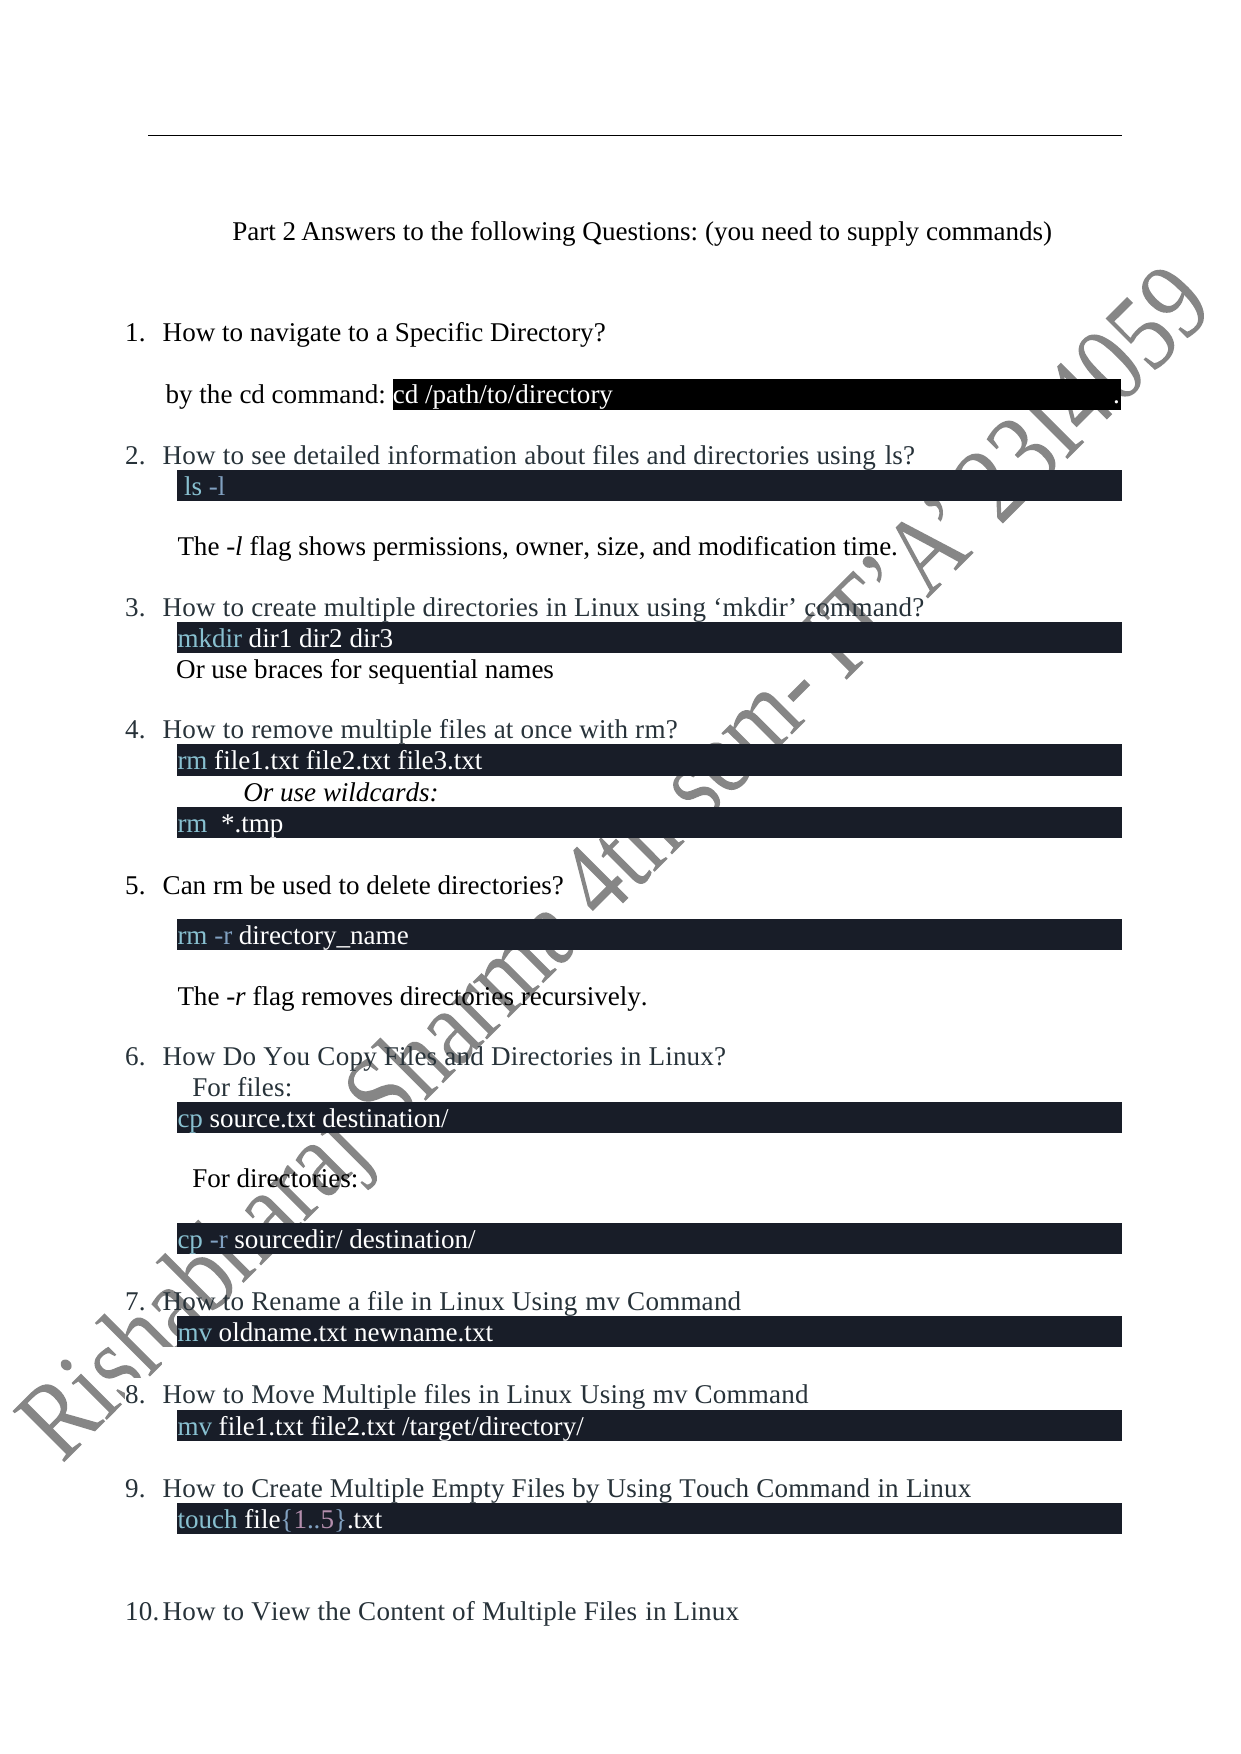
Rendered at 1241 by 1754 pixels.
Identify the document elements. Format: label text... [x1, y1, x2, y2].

list How to View the Content of Multiple Files in Linux [125, 1594, 1122, 1626]
text cp source.txt destination/ [177, 1102, 1122, 1133]
list How to Move Multiple files in Linux Using mv Command [125, 1378, 1122, 1410]
text mv file1.txt file2.txt /target/directory/ [177, 1410, 1122, 1441]
list For files: [192, 1071, 1122, 1102]
list How to navigate to a Specific Directory? [125, 316, 1122, 347]
text touch file{1..5}.txt [177, 1503, 1122, 1534]
list How to see detailed information about files and directories using ls? [125, 439, 1122, 470]
text rm file1.txt file2.txt file3.txt [177, 744, 1122, 776]
text The -l flag shows permissions, owner, size, and modification time. [177, 530, 1122, 562]
list rm *.tmp [177, 807, 1122, 838]
text Part 2 Answers to the following Questions: (you need to supply commands) [162, 216, 1122, 247]
list How to Create Multiple Empty Files by Using Touch Command in Linux [125, 1472, 1122, 1503]
list How to remove multiple files at once with rm? [125, 713, 1122, 744]
text For directories: [192, 1162, 1122, 1194]
list How to Rename a file in Linux Using mv Command [125, 1285, 1122, 1316]
text Or use braces for sequential names [118, 653, 1122, 684]
text The -r flag removes directories recursively. [177, 979, 1122, 1011]
list cp -r sourcedir/ destination/ [177, 1223, 1122, 1254]
text by the cd command: cd /path/to/directory . [118, 379, 393, 410]
list Can rm be used to delete directories? [125, 869, 1122, 900]
text Or use wildcards: [243, 776, 1122, 807]
list How to create multiple directories in Linux using ‘mkdir’ command? [125, 591, 1122, 622]
text rm -r directory_name [177, 919, 1122, 950]
text mv oldname.txt newname.txt [177, 1316, 1122, 1347]
list How Do You Copy Files and Directories in Linux? [125, 1040, 1122, 1071]
text ls -l [177, 470, 1122, 501]
text mkdir dir1 dir2 dir3 [177, 622, 1122, 653]
